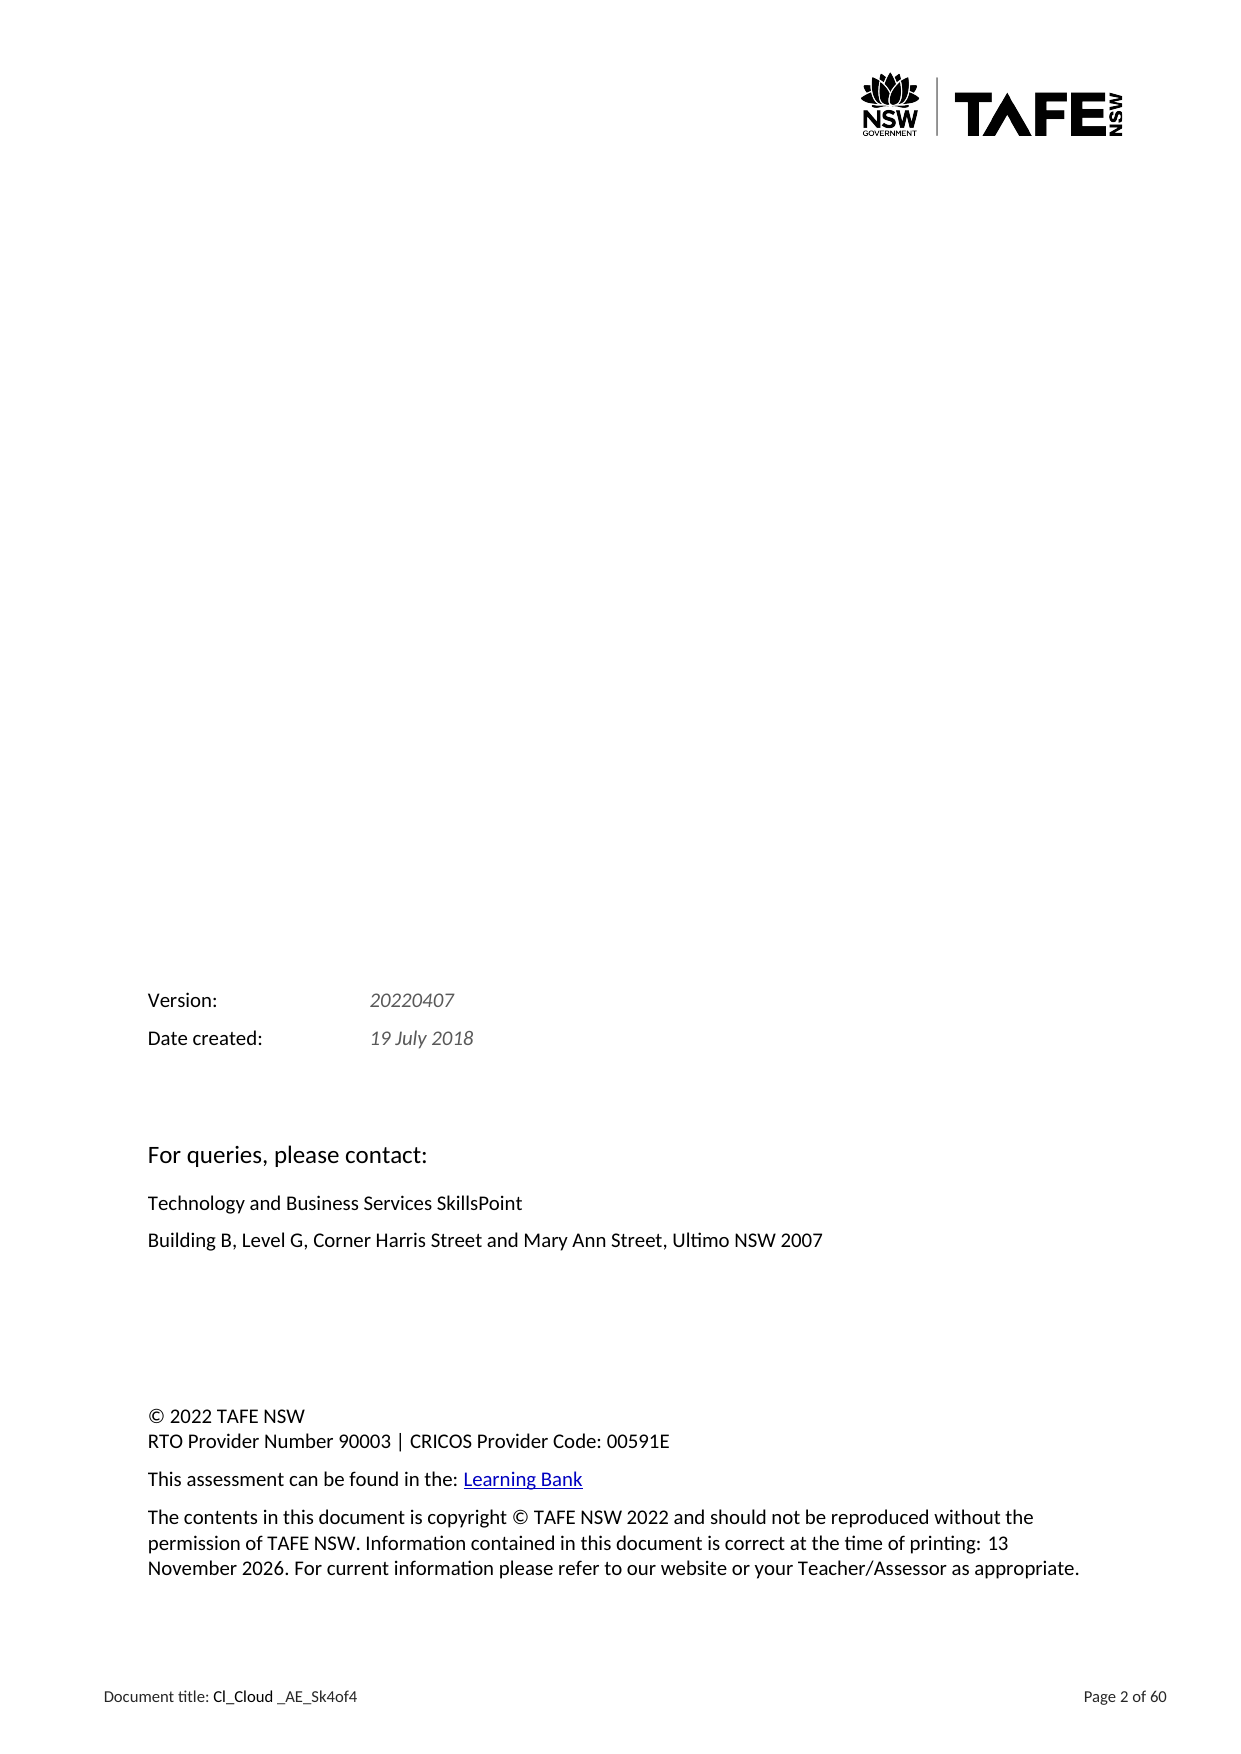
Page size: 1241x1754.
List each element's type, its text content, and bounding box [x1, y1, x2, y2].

text This assessment can be found in the: Learning Bank [148, 1466, 1092, 1492]
text The contents in this document is copyright © TAFE NSW 2022 and should not be reproduced without the permission of TAFE NSW. Information contained in this document is correct at the time of printing: 4 July 2022. For current information please refer to our website or your Teacher/Assessor as appropriate. [148, 1504, 1092, 1581]
text Date created: 19 July 2018 [148, 1025, 1092, 1051]
text Building B, Level G, Corner Harris Street and Mary Ann Street, Ultimo NSW 2007 [148, 1228, 1092, 1253]
text Technology and Business Services SkillsPoint [148, 1190, 1092, 1215]
text © 2022 TAFE NSW RTO Provider Number 90003 | CRICOS Provider Code: 00591E [148, 1403, 1092, 1454]
picture [861, 71, 1123, 137]
text Version: 20220407 [148, 987, 1092, 1013]
text For queries, please contact: [148, 1139, 1092, 1169]
